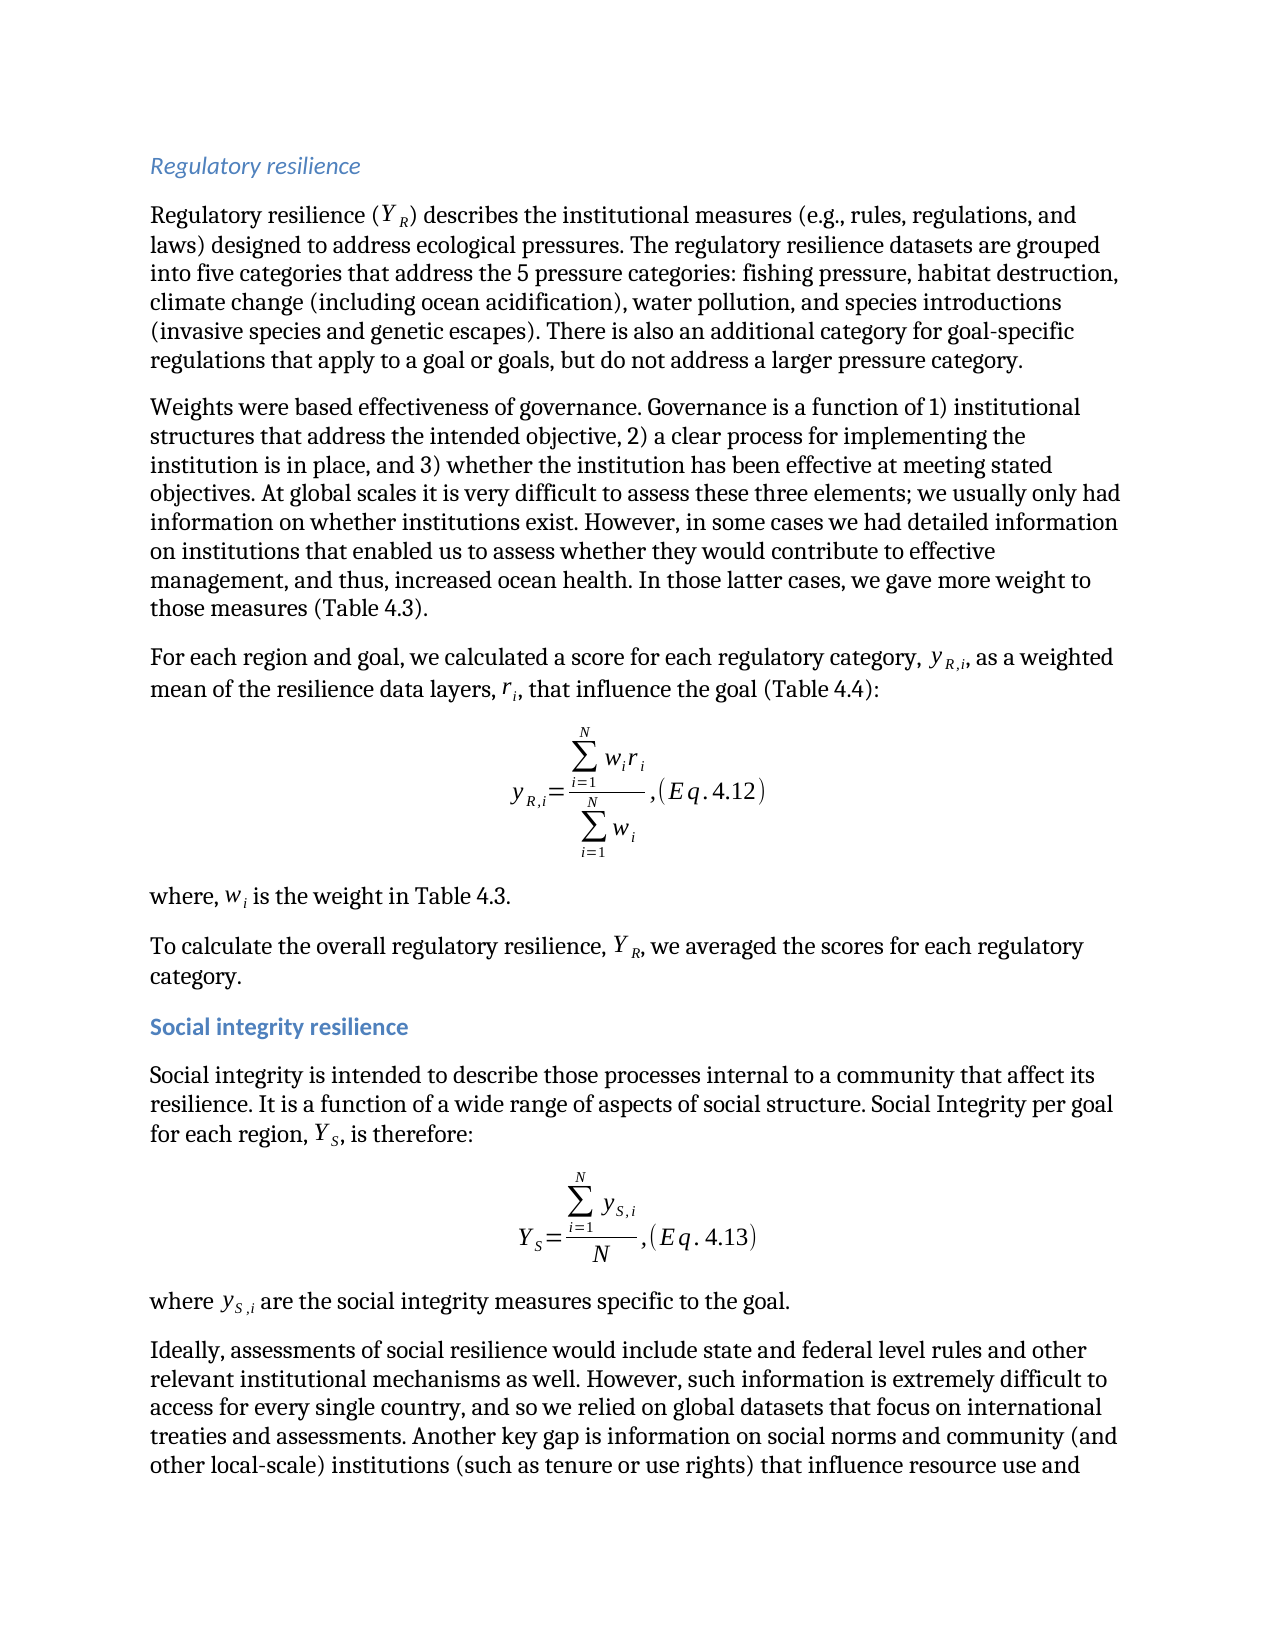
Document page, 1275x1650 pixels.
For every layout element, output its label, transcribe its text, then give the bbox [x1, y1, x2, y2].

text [150, 1336, 1125, 1479]
subtitle Social integrity resilience [150, 1011, 1125, 1042]
text Social integrity is intended to describe those processes internal to a community that affect its resilience. It is a function of a wide range of aspects of social structure. Social Integrity per goal for each region, , is therefore: [150, 1061, 1125, 1149]
text where are the social integrity measures specific to the goal. [150, 1286, 1125, 1317]
subtitle Regulatory resilience [150, 150, 1125, 181]
text For each region and goal, we calculated a score for each regulatory category, , as a weighted mean of the resilience data layers, , that influence the goal (Table 4.4): [150, 642, 1125, 704]
text Weights were based effectiveness of governance. Governance is a function of 1) institutional structures that address the intended objective, 2) a clear process for implementing the institution is in place, and 3) whether the institution has been effective at meeting stated objectives. At global scales it is very difficult to assess these three elements; we usually only had information on whether institutions exist. However, in some cases we had detailed information on institutions that enabled us to assess whether they would contribute to effective management, and thus, increased ocean health. In those latter cases, we gave more weight to those measures (Table 4.3). [150, 393, 1125, 623]
text Regulatory resilience () describes the institutional measures (e.g., rules, regulations, and laws) designed to address ecological pressures. The regulatory resilience datasets are grouped into five categories that address the 5 pressure categories: fishing pressure, habitat destruction, climate change (including ocean acidification), water pollution, and species introductions (invasive species and genetic escapes). There is also an additional category for goal-specific regulations that apply to a goal or goals, but do not address a larger pressure category. [150, 199, 1125, 374]
text where, is the weight in Table 4.3. [150, 880, 1125, 912]
text To calculate the overall regulatory resilience, , we averaged the scores for each regulatory category. [150, 931, 1125, 991]
